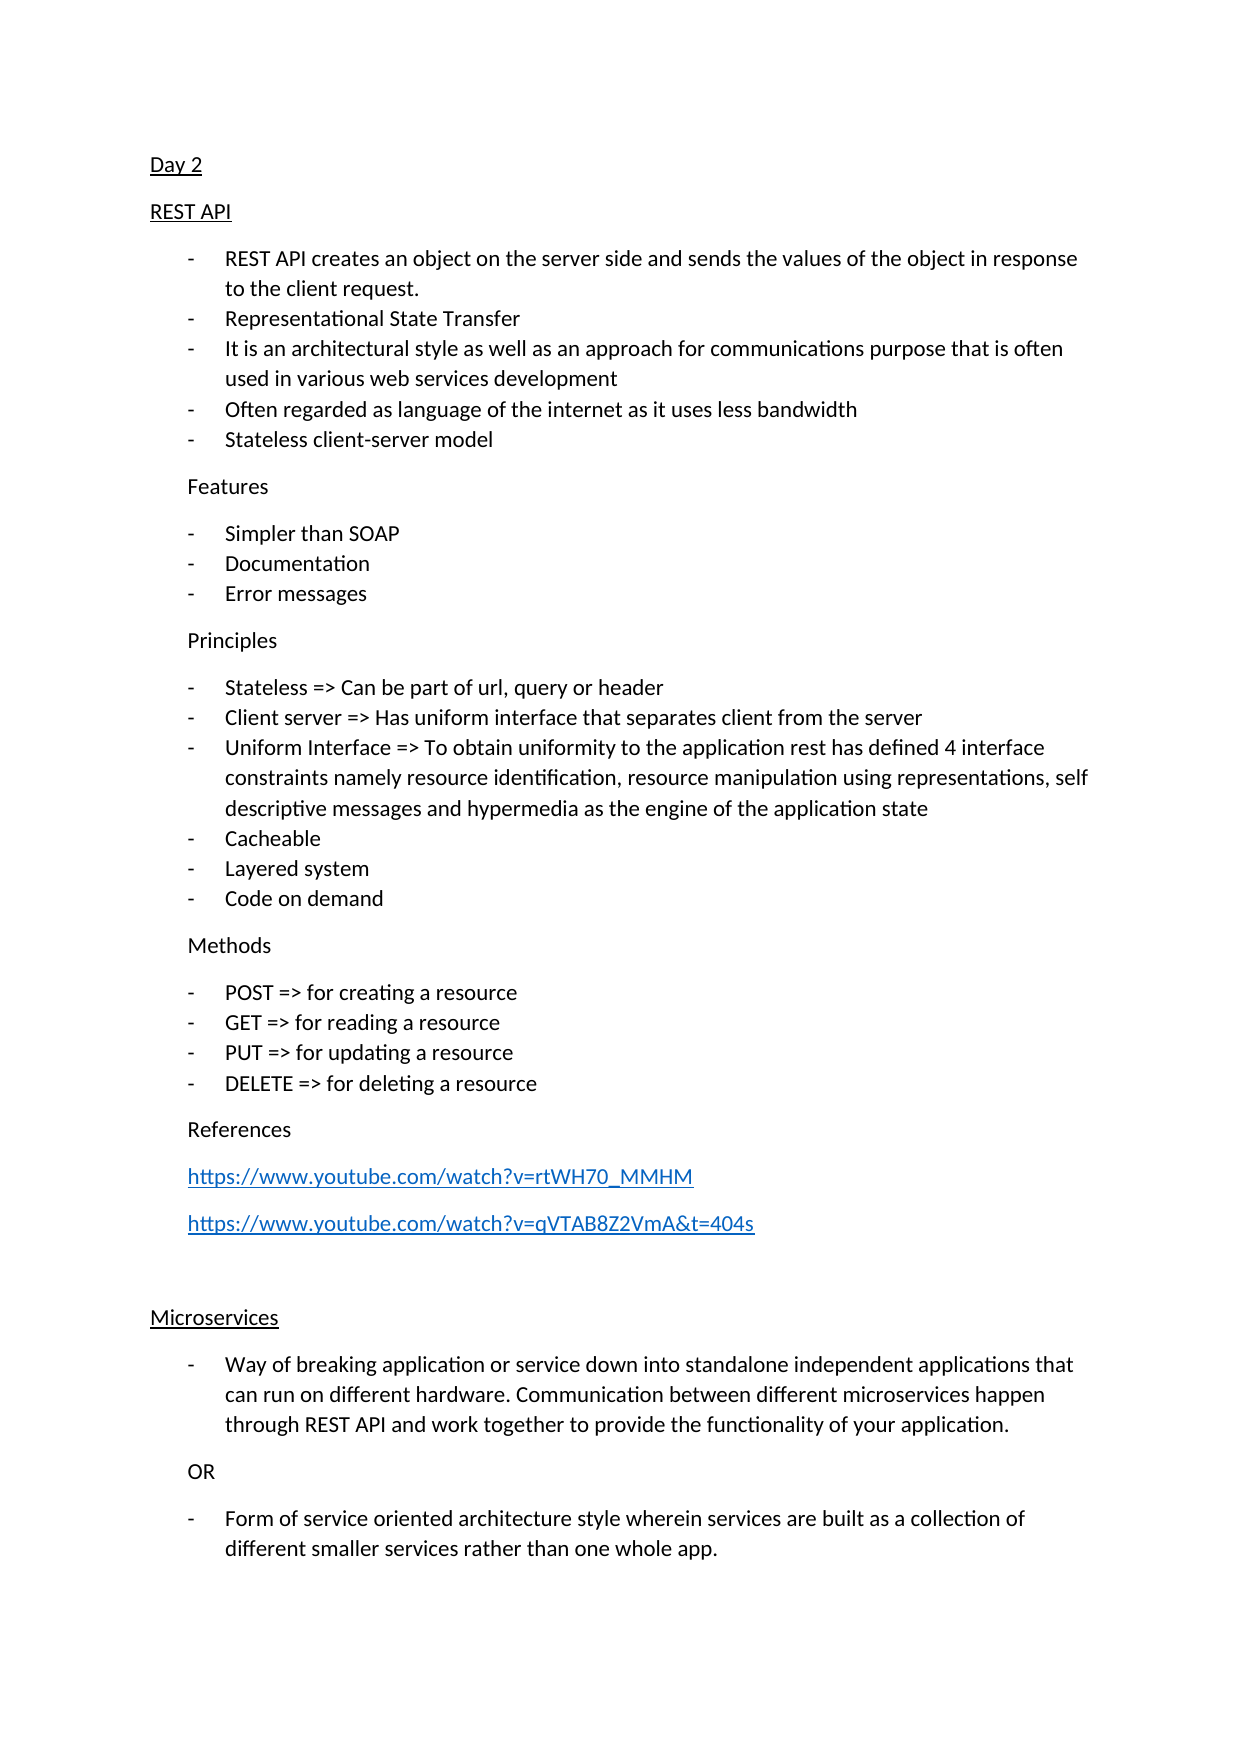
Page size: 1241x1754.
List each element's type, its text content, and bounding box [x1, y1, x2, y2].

list Simpler than SOAP [187, 519, 1090, 547]
list Stateless => Can be part of url, query or header [187, 673, 1090, 701]
list REST API creates an object on the server side and sends the values of the object in response to the client request. [187, 244, 1090, 302]
text Methods [187, 931, 1090, 959]
list POST => for creating a resource [187, 978, 1090, 1006]
text Features [187, 472, 1090, 500]
list Layered system [187, 854, 1090, 882]
text Principles [187, 626, 1090, 654]
list DELETE => for deleting a resource [187, 1069, 1090, 1097]
text References [187, 1116, 1090, 1144]
list Error messages [187, 579, 1090, 607]
text https://www.youtube.com/watch?v=qVTAB8Z2VmA&t=404s [187, 1209, 1090, 1237]
list Way of breaking application or service down into standalone independent applications that can run on different hardware. Communication between different microservices happen through REST API and work together to provide the functionality of your application. [187, 1350, 1090, 1438]
list Stateless client-server model [187, 425, 1090, 453]
list Form of service oriented architecture style wherein services are built as a collection of different smaller services rather than one whole app. [187, 1504, 1090, 1562]
list PUT => for updating a resource [187, 1038, 1090, 1067]
text Microservices [150, 1303, 1090, 1331]
text Day 2 [150, 150, 1090, 178]
list It is an architectural style as well as an approach for communications purpose that is often used in various web services development [187, 334, 1090, 393]
list Often regarded as language of the internet as it uses less bandwidth [187, 395, 1090, 423]
list GET => for reading a resource [187, 1008, 1090, 1036]
list Uniform Interface => To obtain uniformity to the application rest has defined 4 interface constraints namely resource identification, resource manipulation using representations, self descriptive messages and hypermedia as the engine of the application state [187, 733, 1090, 822]
list Code on demand [187, 884, 1090, 912]
list Representational State Transfer [187, 304, 1090, 332]
text REST API [150, 197, 1090, 225]
list Cacheable [187, 824, 1090, 852]
text OR [187, 1457, 1090, 1485]
text https://www.youtube.com/watch?v=rtWH70_MMHM [187, 1162, 1090, 1191]
list Client server => Has uniform interface that separates client from the server [187, 703, 1090, 731]
list Documentation [187, 549, 1090, 577]
